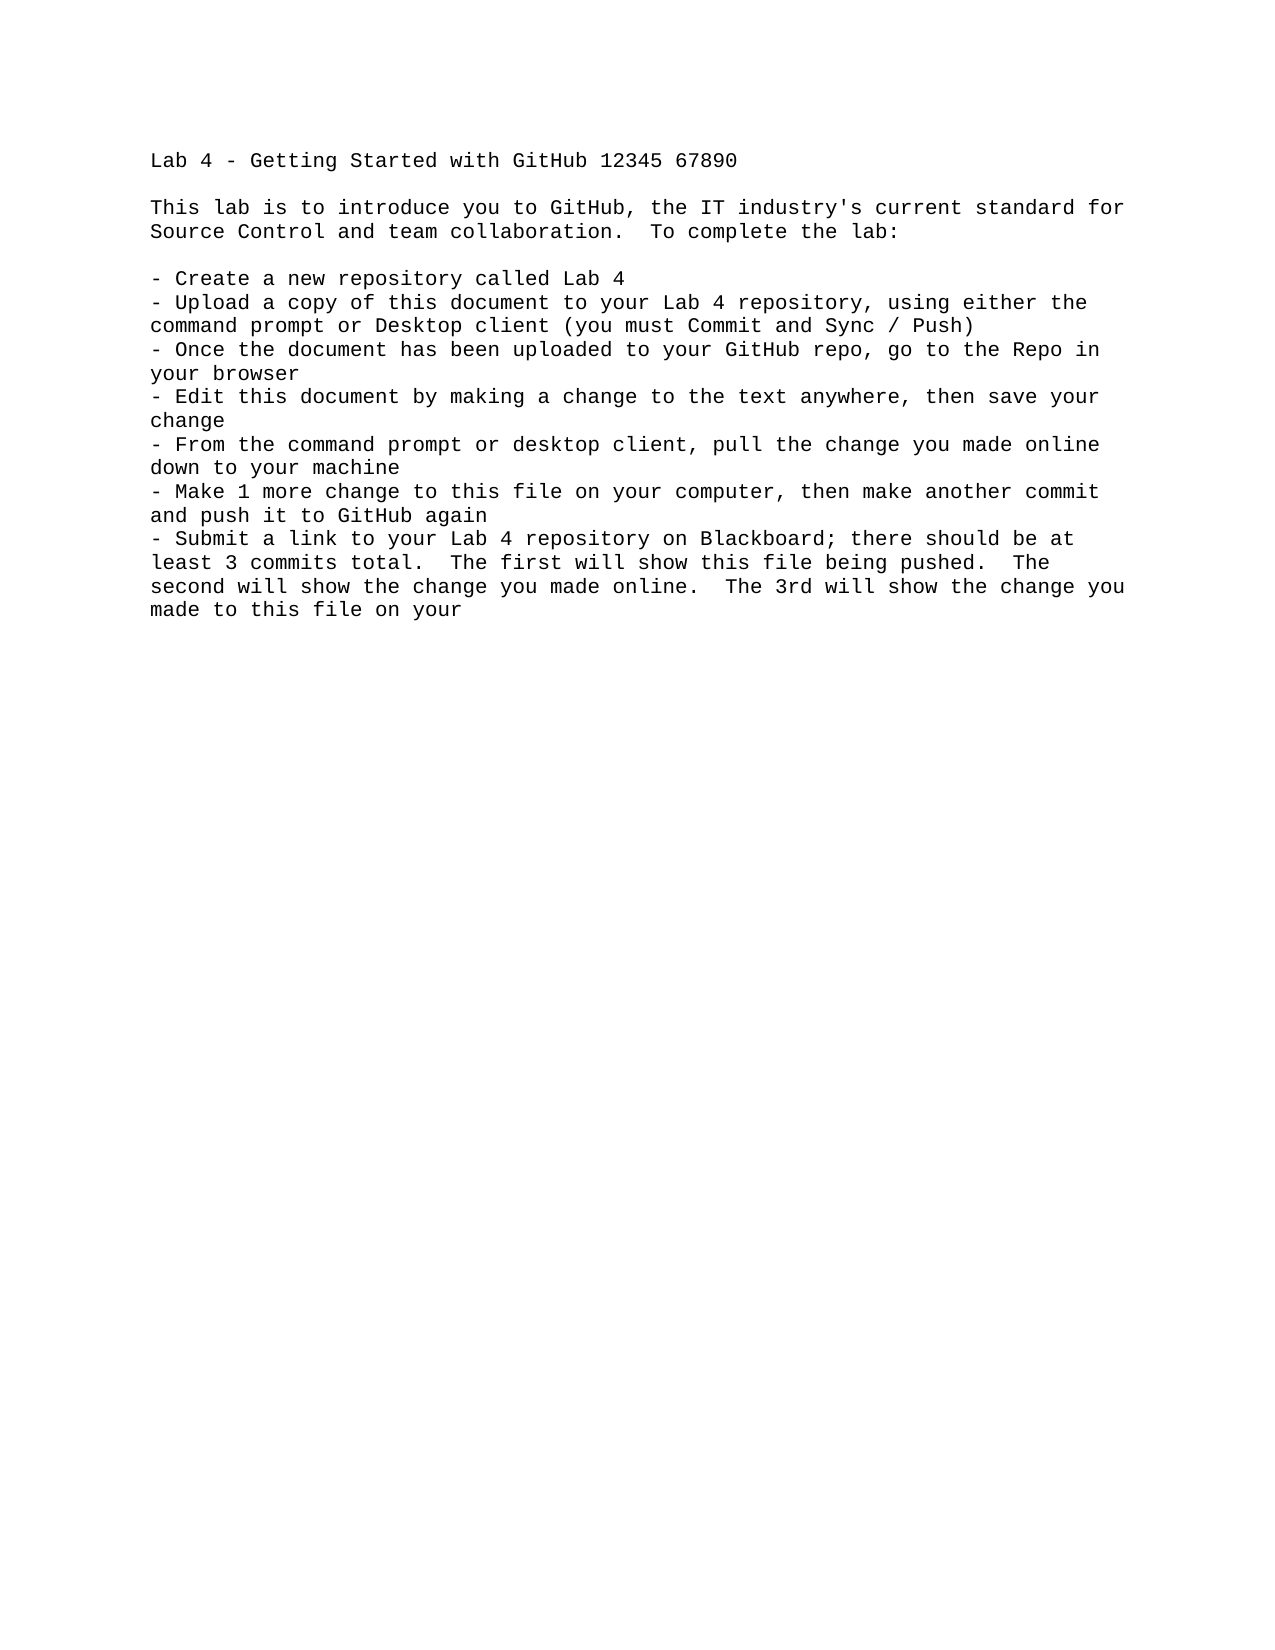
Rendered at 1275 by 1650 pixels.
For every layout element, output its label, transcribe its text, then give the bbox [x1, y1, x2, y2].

text - Make 1 more change to this file on your computer, then make another commit and push it to GitHub again [150, 481, 1125, 528]
text This lab is to introduce you to GitHub, the IT industry's current standard for Source Control and team collaboration. To complete the lab: [150, 197, 1125, 244]
text - From the command prompt or desktop client, pull the change you made online down to your machine [150, 434, 1125, 481]
text - Upload a copy of this document to your Lab 4 repository, using either the command prompt or Desktop client (you must Commit and Sync / Push) [150, 292, 1125, 339]
text Lab 4 - Getting Started with GitHub 12345 67890 [150, 150, 1125, 174]
text - Submit a link to your Lab 4 repository on Blackboard; there should be at least 3 commits total. The first will show this file being pushed. The second will show the change you made online. The 3rd will show the change you made to this file on your [150, 528, 1125, 623]
text - Create a new repository called Lab 4 [150, 268, 1125, 292]
text - Edit this document by making a change to the text anywhere, then save your change [150, 386, 1125, 434]
text - Once the document has been uploaded to your GitHub repo, go to the Repo in your browser [150, 339, 1125, 386]
